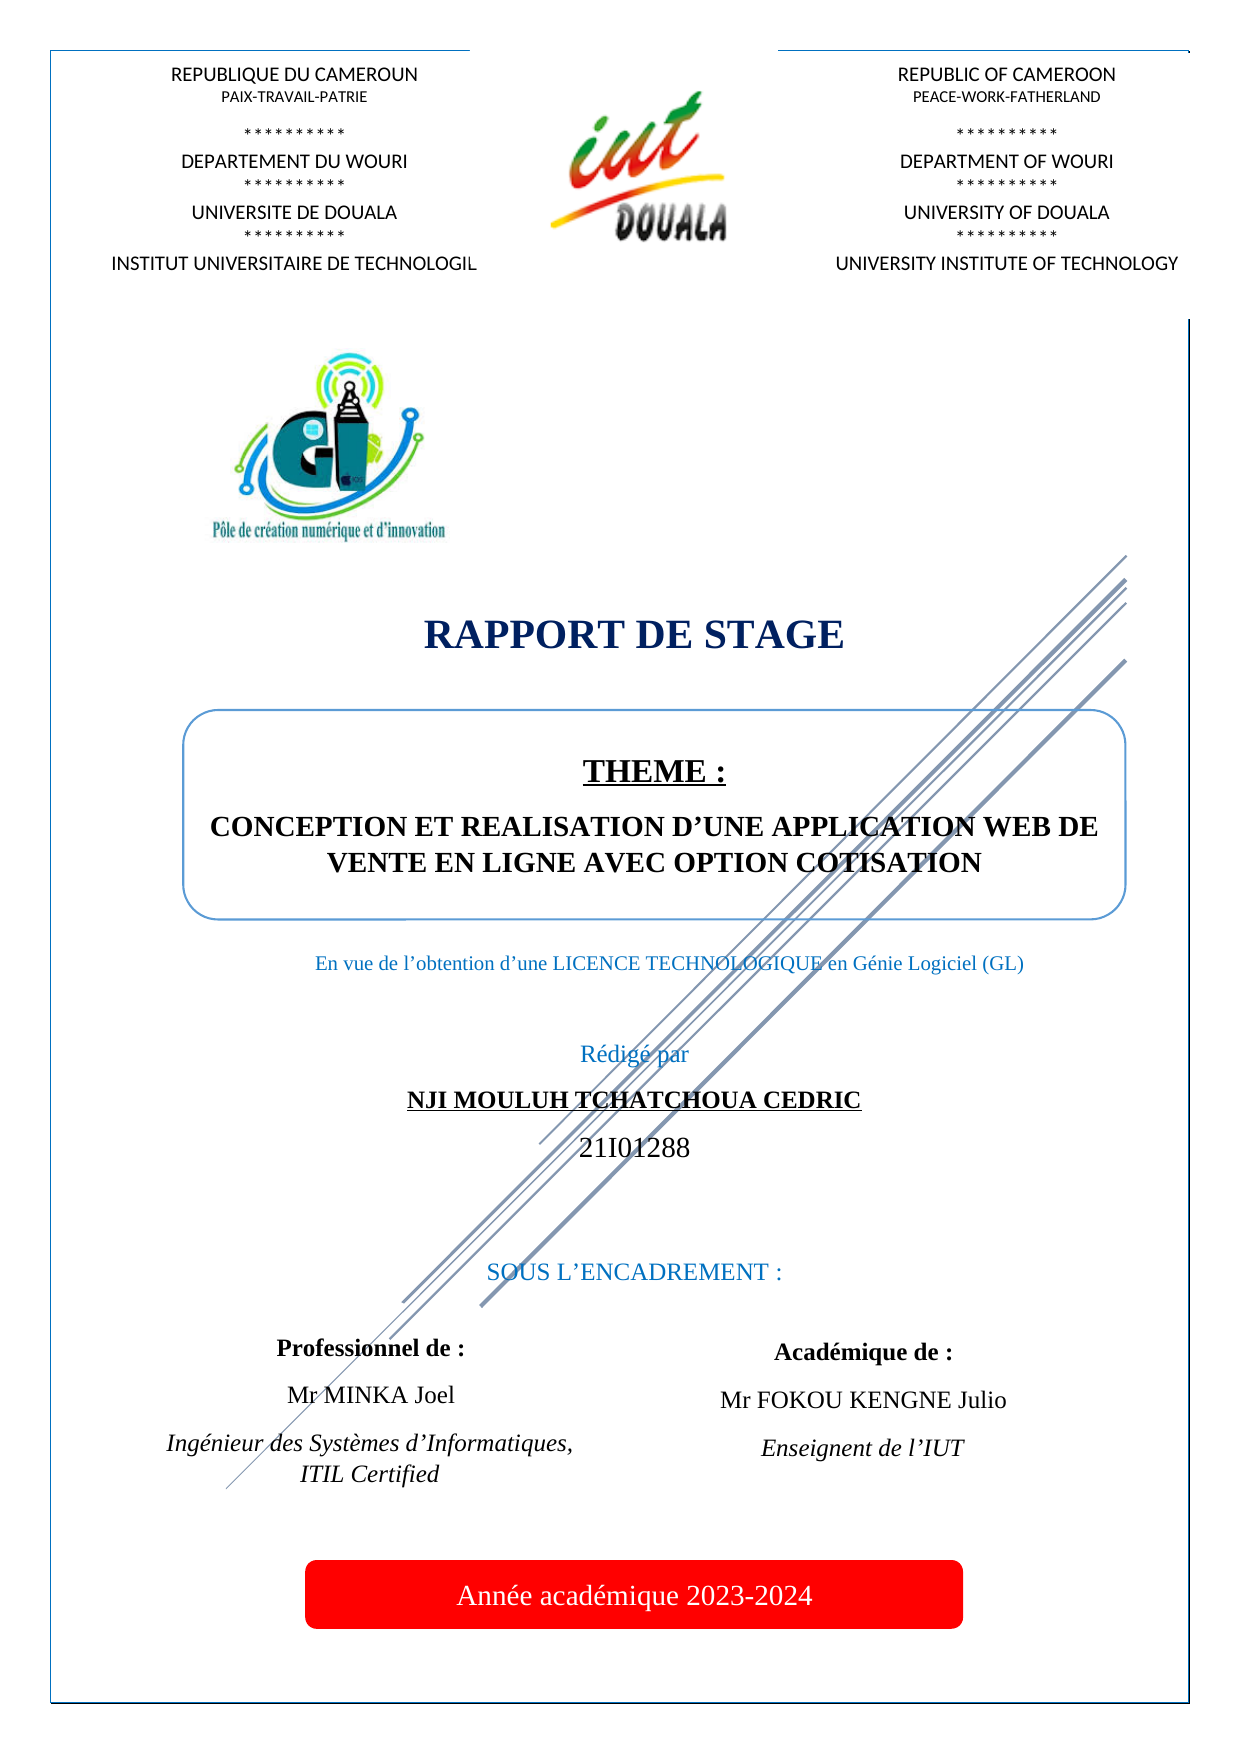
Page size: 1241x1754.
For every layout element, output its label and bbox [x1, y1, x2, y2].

picture [188, 348, 470, 545]
picture [485, 32, 778, 257]
